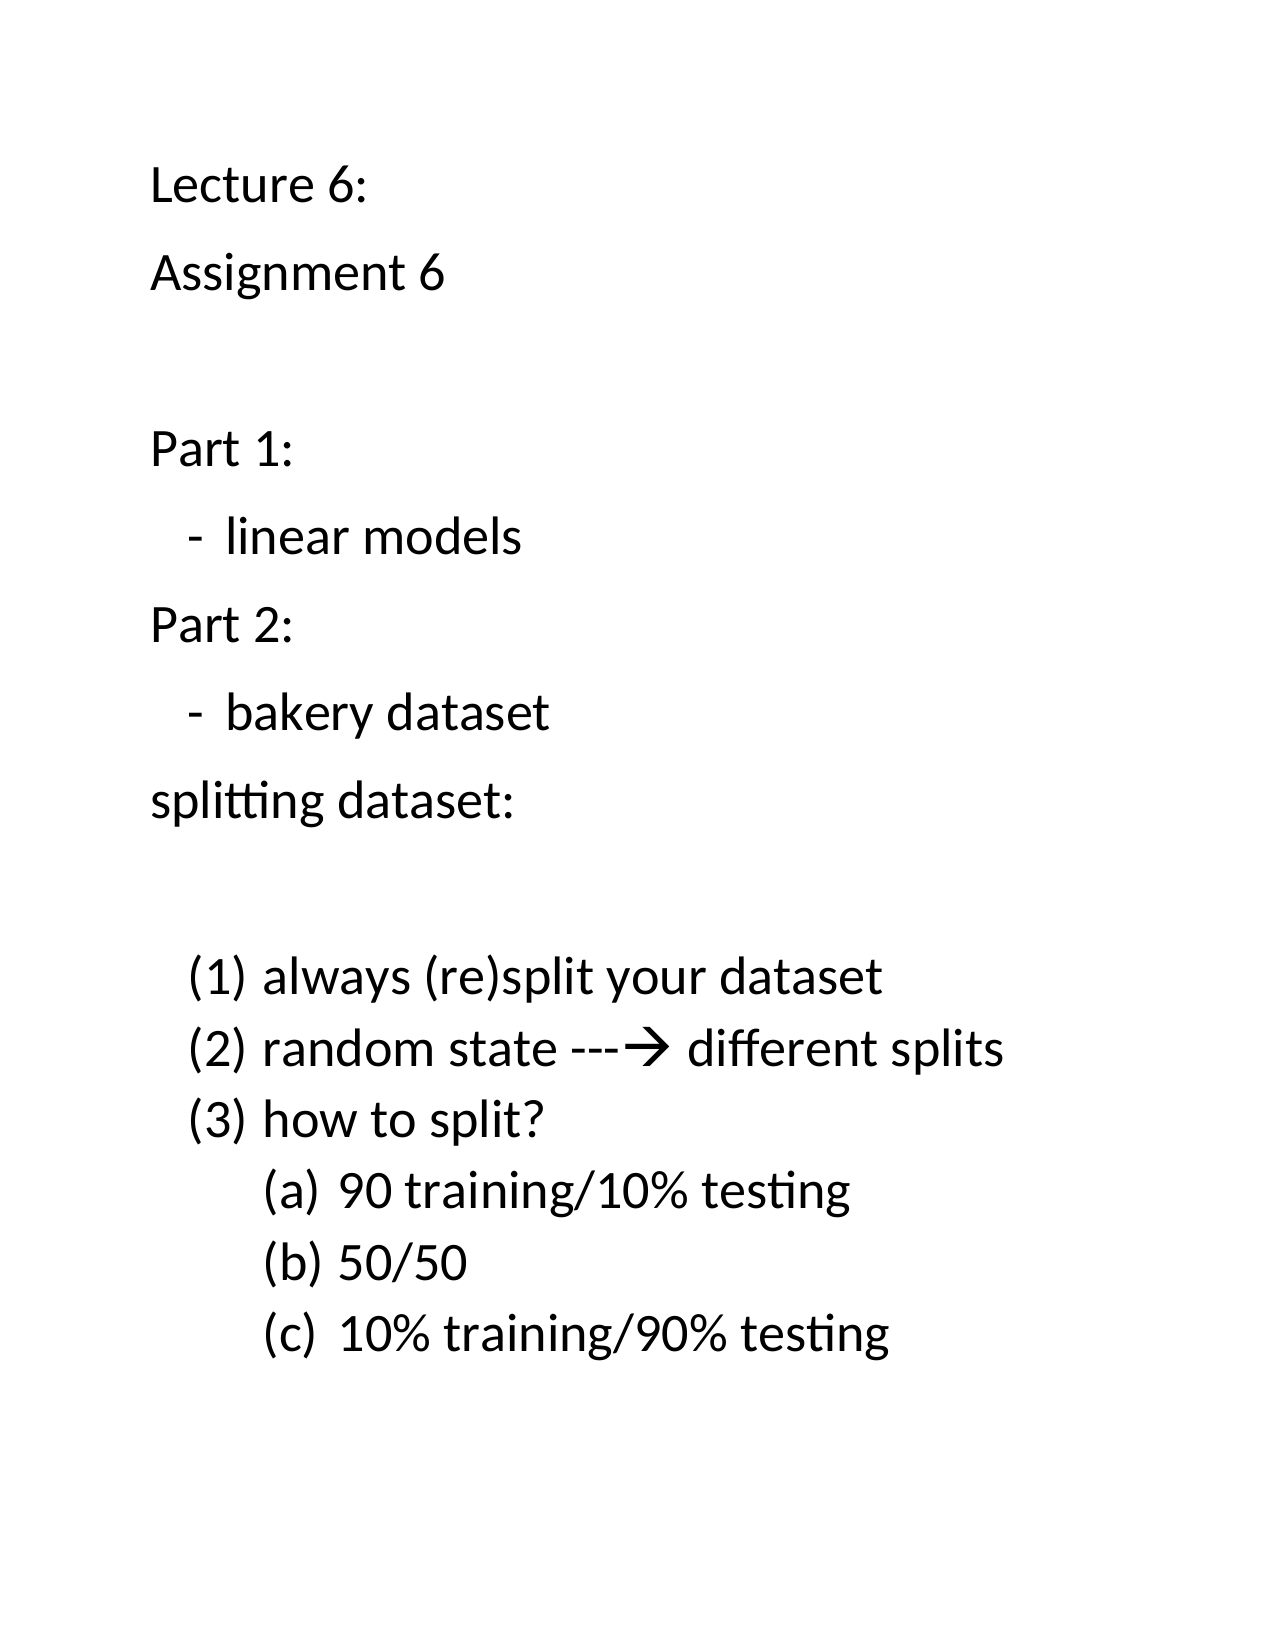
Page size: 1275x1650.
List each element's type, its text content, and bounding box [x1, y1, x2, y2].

list how to split? [187, 1085, 1125, 1151]
text Lecture 6: [150, 150, 1125, 216]
list 90 training/10% testing [262, 1156, 1125, 1222]
list linear models [187, 502, 1125, 568]
list 50/50 [262, 1228, 1125, 1294]
list 10% training/90% testing [262, 1299, 1125, 1365]
list always (re)split your dataset [187, 942, 1125, 1008]
text splitting dataset: [150, 766, 1125, 832]
text Assignment 6 [150, 238, 1125, 304]
text Part 2: [150, 590, 1125, 656]
list bakery dataset [187, 678, 1125, 744]
text Part 1: [150, 414, 1125, 480]
list random state --- different splits [187, 1013, 1125, 1080]
